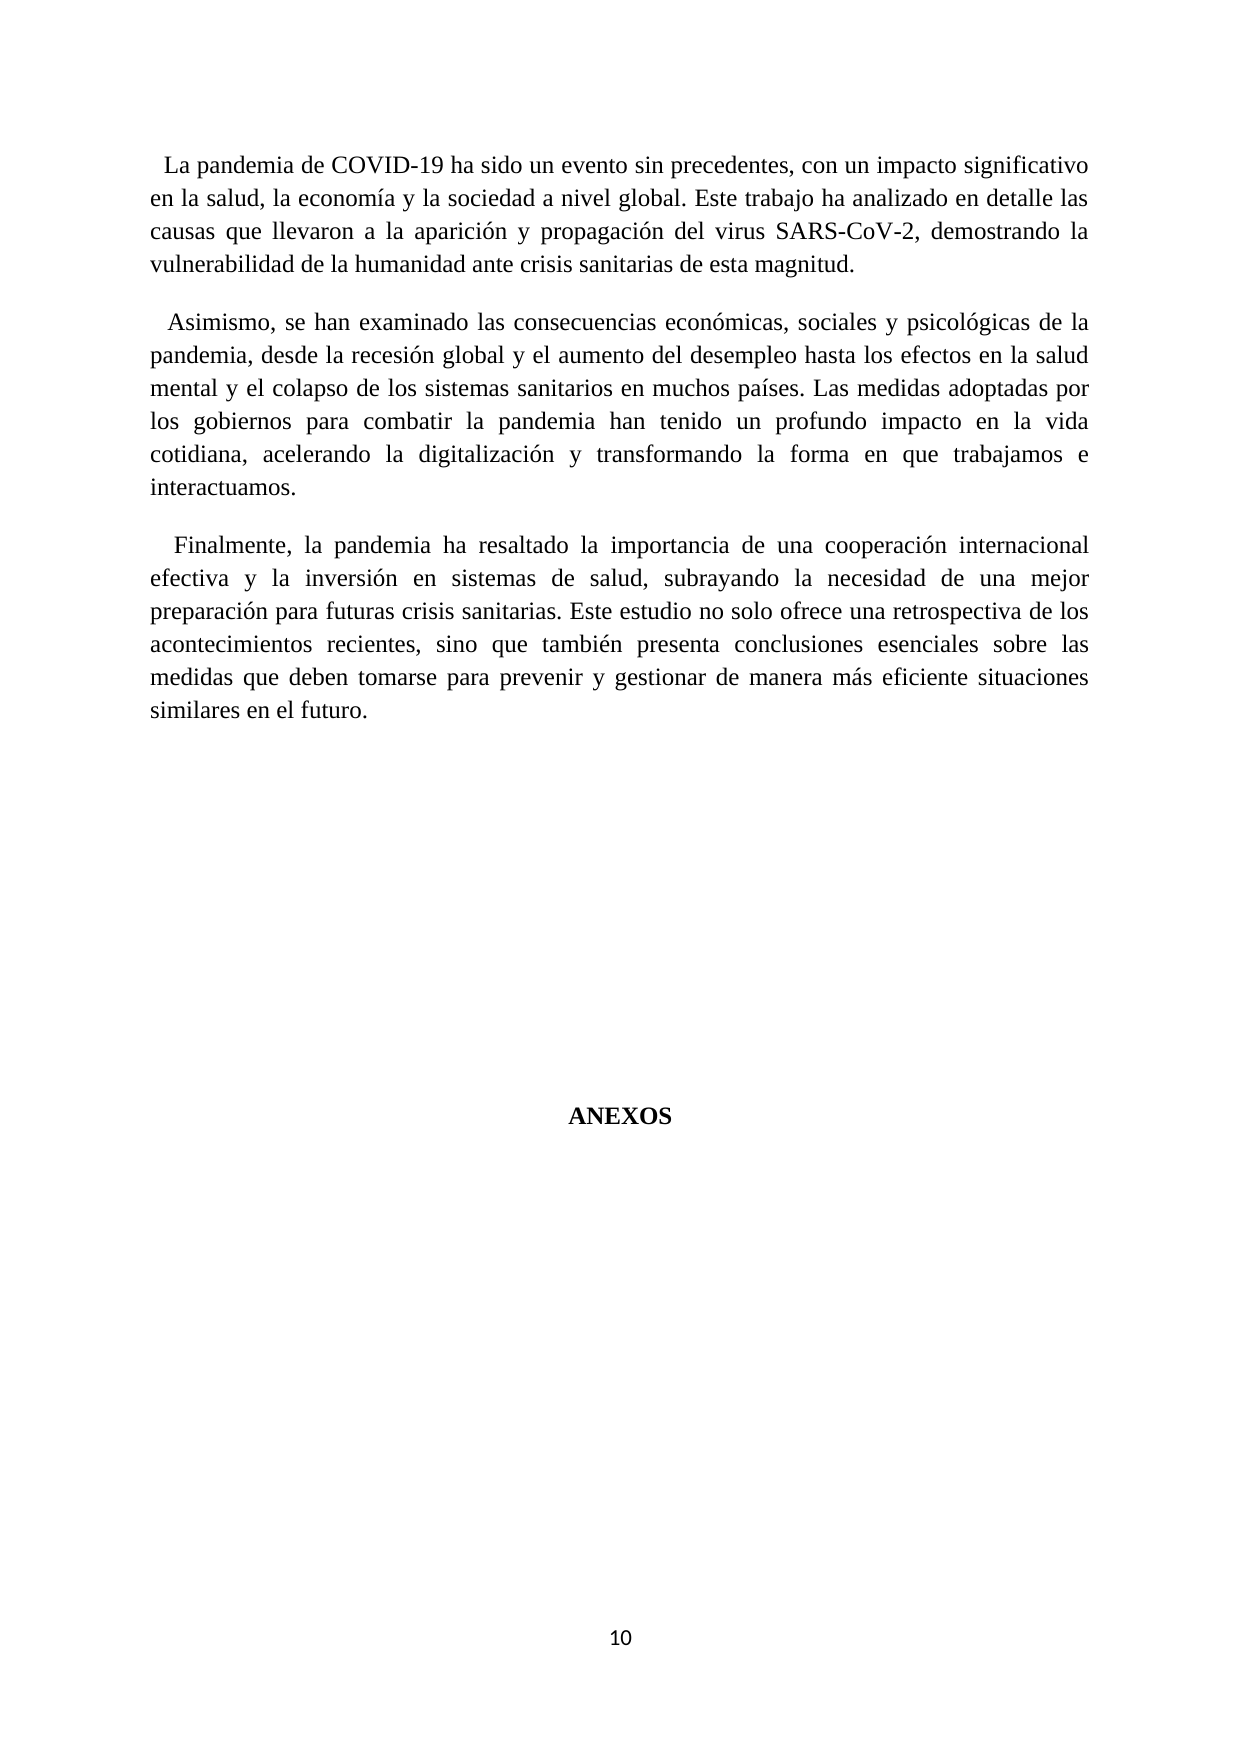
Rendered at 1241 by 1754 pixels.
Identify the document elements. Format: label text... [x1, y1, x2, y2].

subtitle ANEXOS [150, 1101, 1090, 1130]
text Finalmente, la pandemia ha resaltado la importancia de una cooperación internacional efectiva y la inversión en sistemas de salud, subrayando la necesidad de una mejor preparación para futuras crisis sanitarias. Este estudio no solo ofrece una retrospectiva de los acontecimientos recientes, sino que también presenta conclusiones esenciales sobre las medidas que deben tomarse para prevenir y gestionar de manera más eficiente situaciones similares en el futuro. [150, 530, 1090, 724]
text La pandemia de COVID-19 ha sido un evento sin precedentes, con un impacto significativo en la salud, la economía y la sociedad a nivel global. Este trabajo ha analizado en detalle las causas que llevaron a la aparición y propagación del virus SARS-CoV-2, demostrando la vulnerabilidad de la humanidad ante crisis sanitarias de esta magnitud. [150, 150, 1090, 278]
text Asimismo, se han examinado las consecuencias económicas, sociales y psicológicas de la pandemia, desde la recesión global y el aumento del desempleo hasta los efectos en la salud mental y el colapso de los sistemas sanitarios en muchos países. Las medidas adoptadas por los gobiernos para combatir la pandemia han tenido un profundo impacto en la vida cotidiana, acelerando la digitalización y transformando la forma en que trabajamos e interactuamos. [150, 307, 1090, 501]
